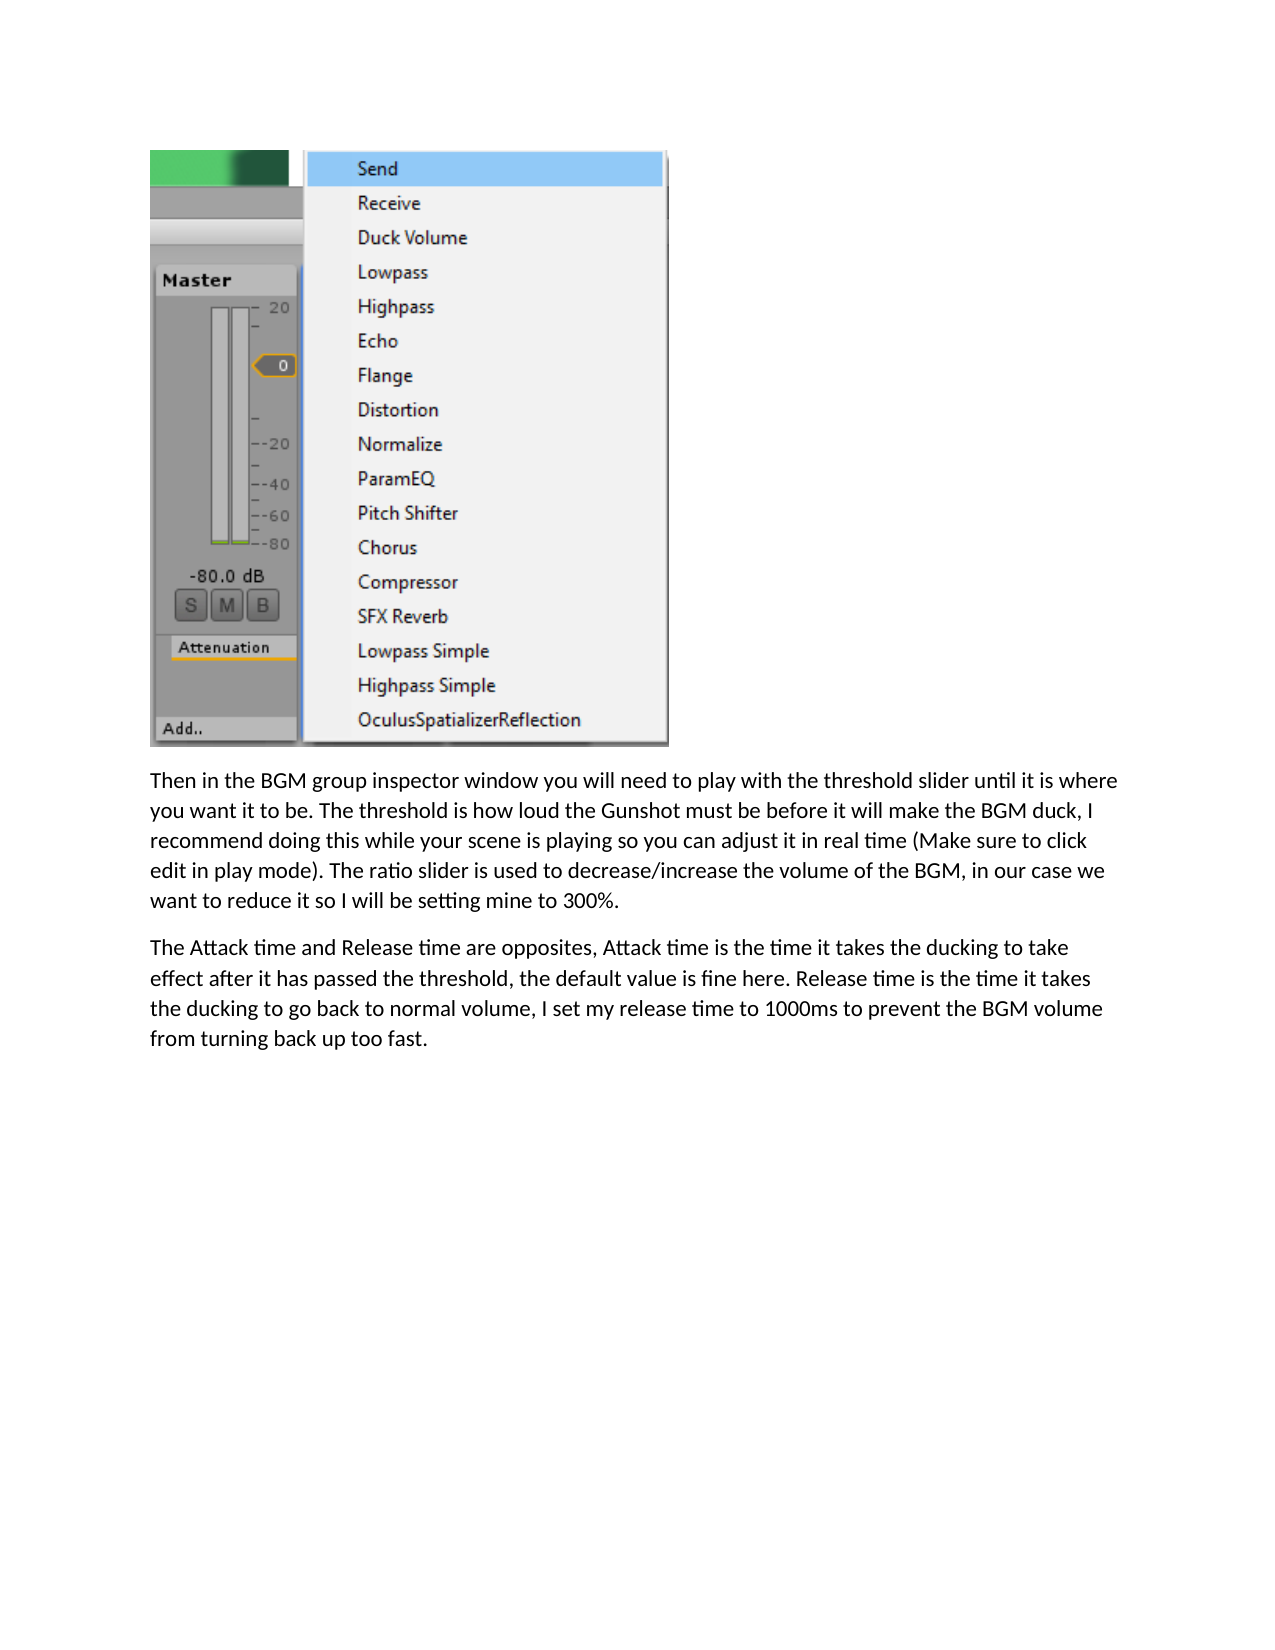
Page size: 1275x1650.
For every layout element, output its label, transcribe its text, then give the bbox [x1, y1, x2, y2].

picture [150, 150, 669, 747]
text The Attack time and Release time are opposites, Attack time is the time it takes the ducking to take effect after it has passed the threshold, the default value is fine here. Release time is the time it takes the ducking to go back to normal volume, I set my release time to 1000ms to prevent the BGM volume from turning back up too fast. [150, 933, 1125, 1052]
text Then in the BGM group inspector window you will need to play with the threshold slider until it is where you want it to be. The threshold is how loud the Gunshot must be before it will make the BGM duck, I recommend doing this while your scene is playing so you can adjust it in real time (Make sure to click edit in play mode). The ratio slider is used to decrease/increase the volume of the BGM, in our case we want to reduce it so I will be setting mine to 300%. [150, 766, 1125, 914]
